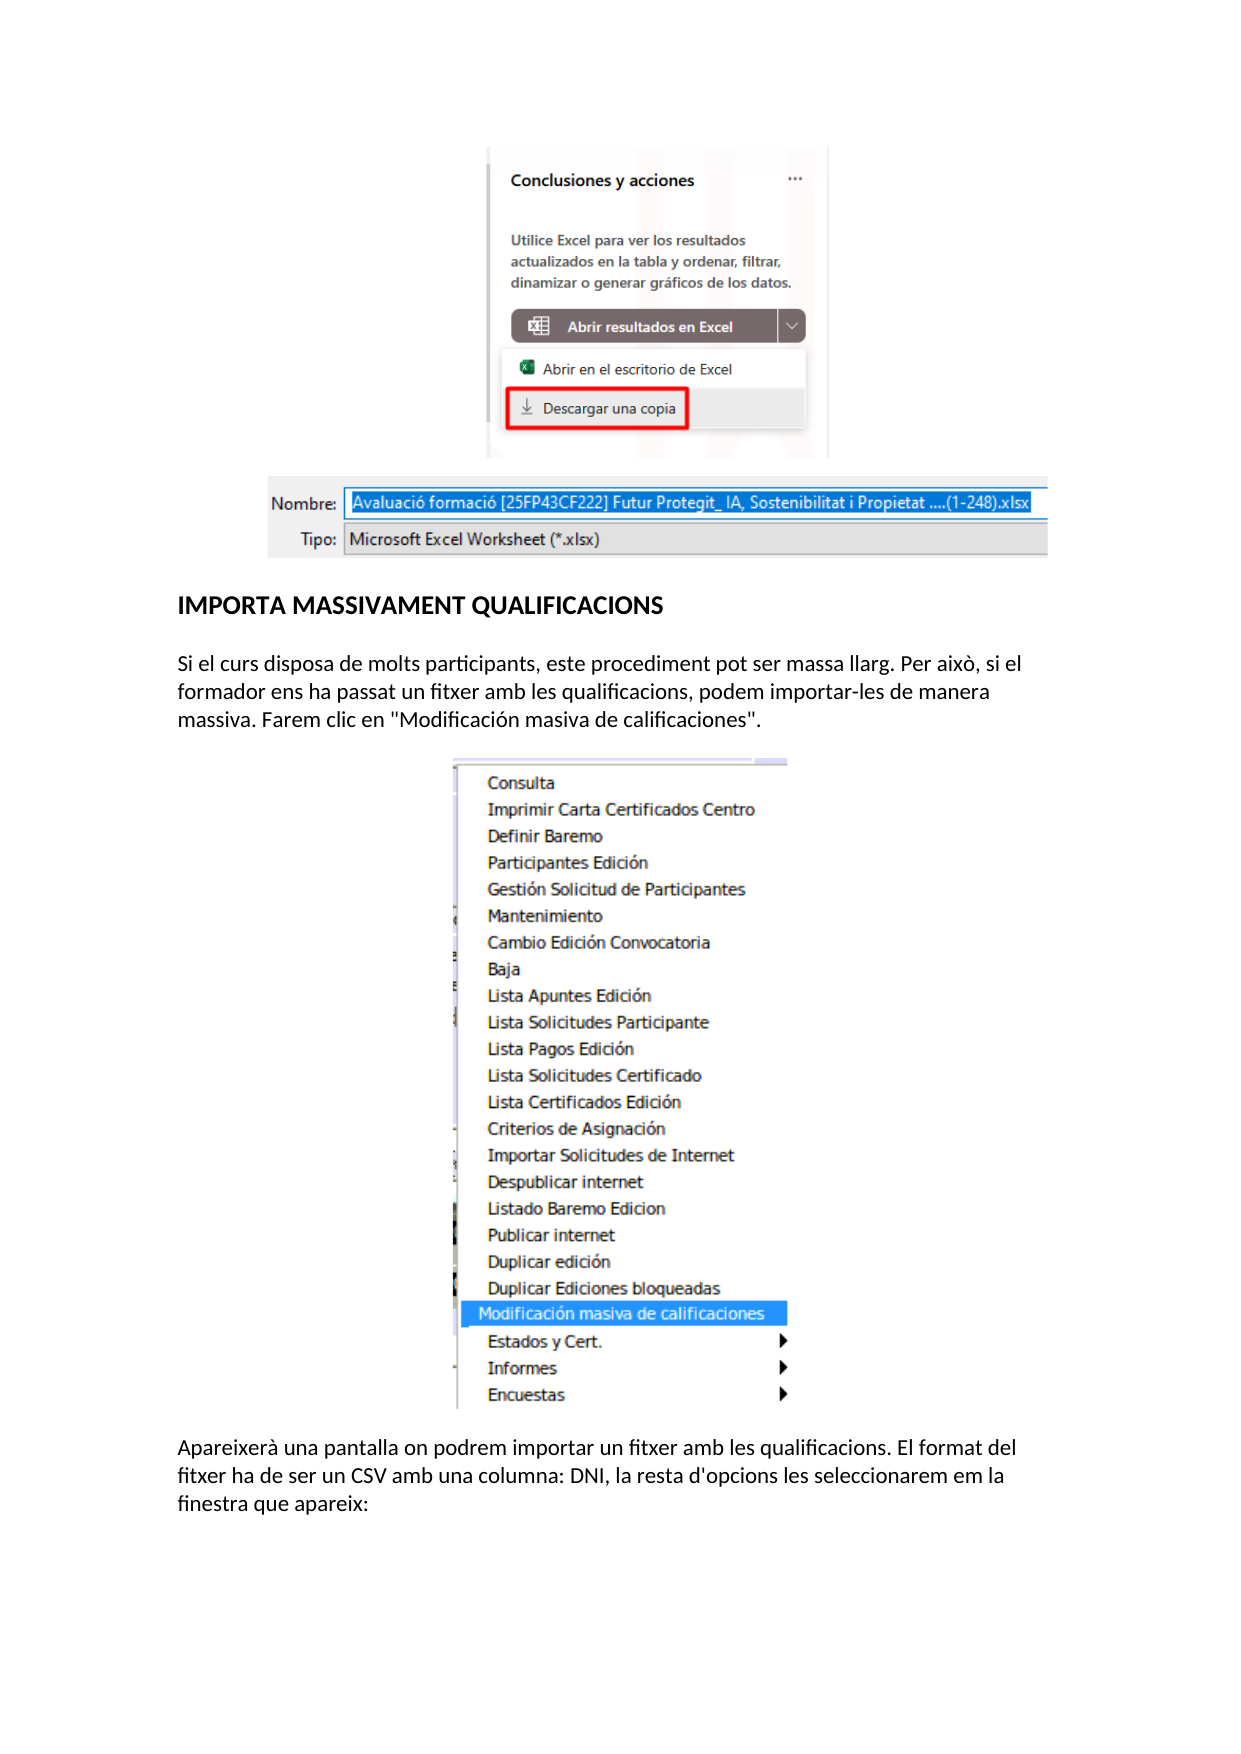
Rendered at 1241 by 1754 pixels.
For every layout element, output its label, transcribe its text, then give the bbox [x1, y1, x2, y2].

text Apareixerà una pantalla on podrem importar un fitxer amb les qualificacions. El format del fitxer ha de ser un CSV amb una columna: DNI, la resta d'opcions les seleccionarem em la finestra que apareix: [177, 1433, 1063, 1517]
picture [267, 476, 1048, 558]
subtitle IMPORTA MASSIVAMENT QUALIFICACIONS [177, 588, 1063, 622]
picture [452, 758, 788, 1409]
picture [486, 147, 829, 458]
text Si el curs disposa de molts participants, este procediment pot ser massa llarg. Per això, si el formador ens ha passat un fitxer amb les qualificacions, podem importar-les de manera massiva. Farem clic en "Modificación masiva de calificaciones". [177, 649, 1063, 733]
